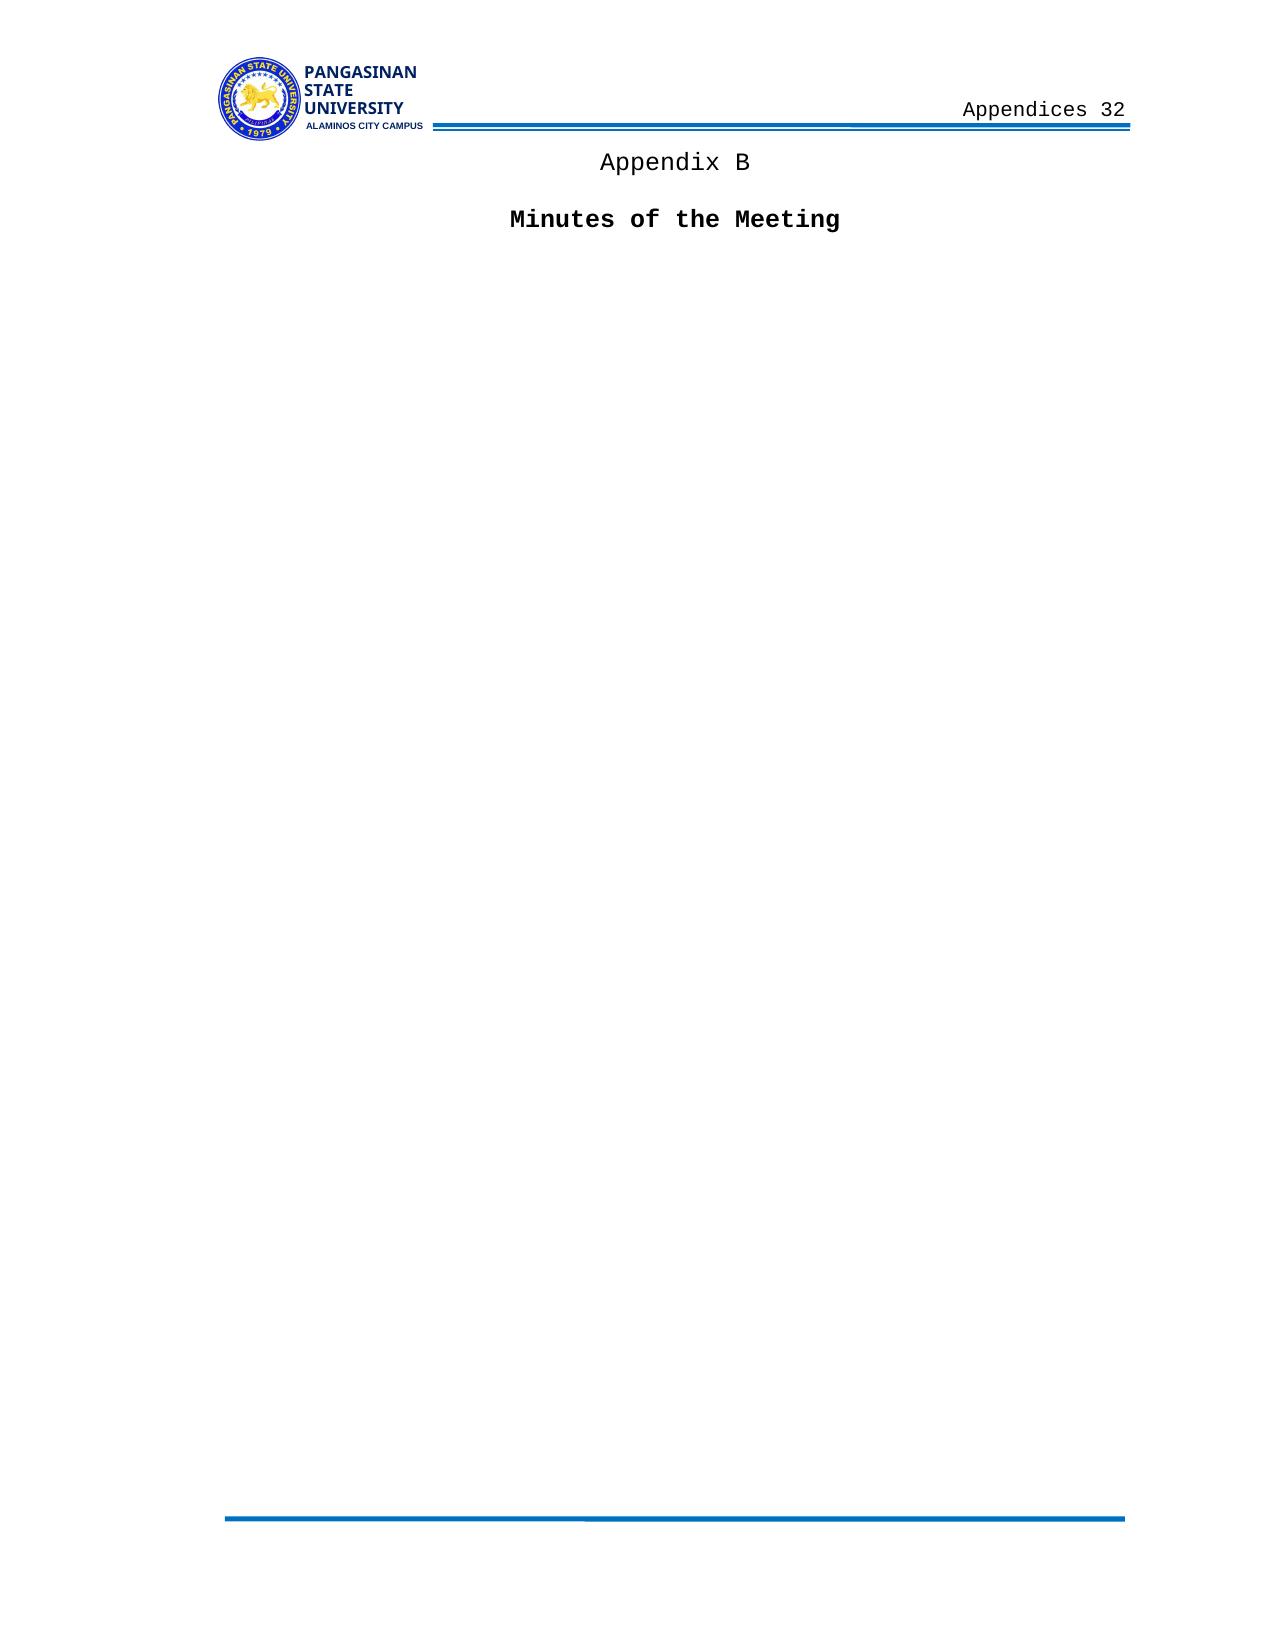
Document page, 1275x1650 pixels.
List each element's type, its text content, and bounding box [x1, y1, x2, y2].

picture [218, 57, 301, 141]
text Appendix B [225, 150, 1125, 178]
text Minutes of the Meeting [225, 207, 1125, 235]
